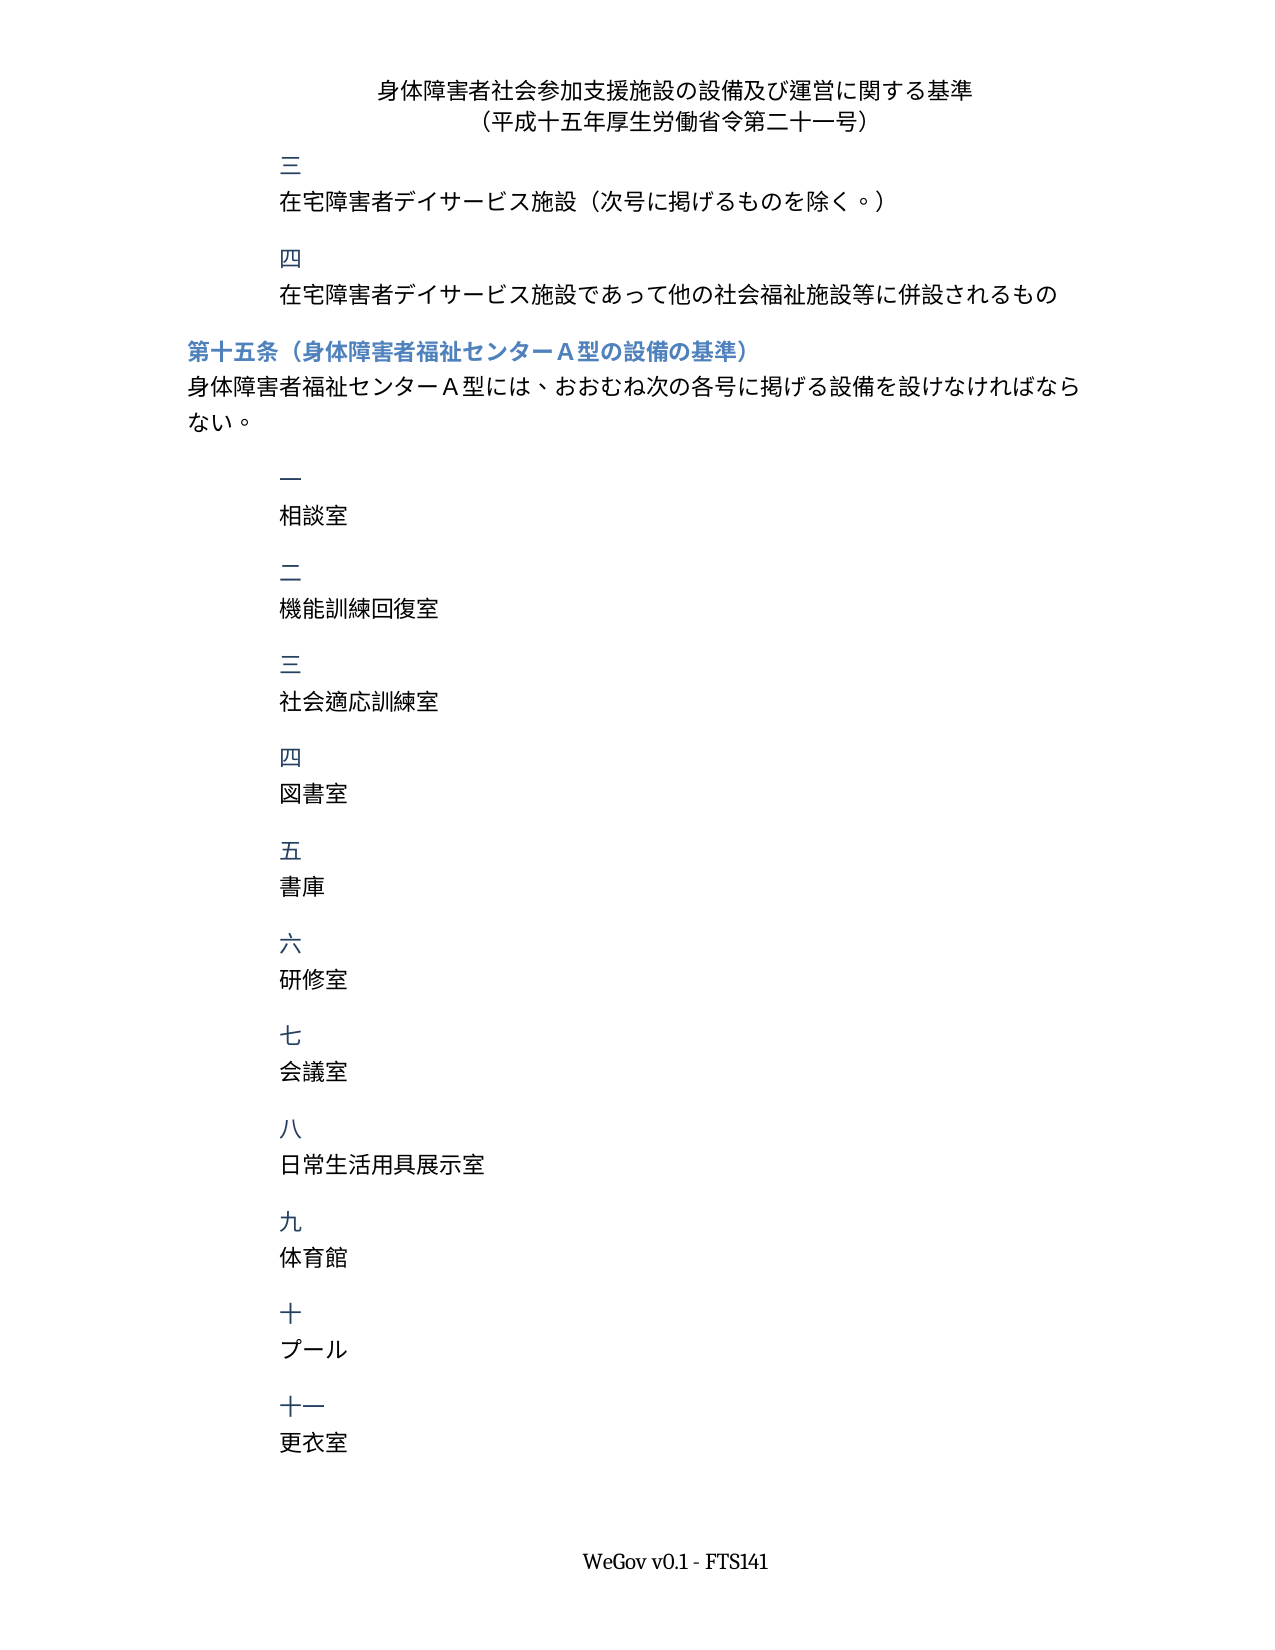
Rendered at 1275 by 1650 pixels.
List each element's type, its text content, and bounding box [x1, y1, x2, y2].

subtitle 九 [279, 1206, 1087, 1237]
subtitle 八 [279, 1113, 1087, 1144]
subtitle 第十五条（身体障害者福祉センターＡ型の設備の基準） [187, 335, 1087, 367]
text プール [279, 1334, 1087, 1366]
text 研修室 [279, 963, 1087, 995]
text 機能訓練回復室 [279, 593, 1087, 624]
text 社会適応訓練室 [279, 685, 1087, 717]
text 日常生活用具展示室 [279, 1149, 1087, 1180]
text 在宅障害者デイサービス施設であって他の社会福祉施設等に併設されるもの [279, 279, 1087, 310]
subtitle 四 [279, 742, 1087, 773]
subtitle 六 [279, 928, 1087, 959]
subtitle 十 [279, 1298, 1087, 1330]
text 体育館 [279, 1242, 1087, 1273]
text 会議室 [279, 1056, 1087, 1087]
subtitle 四 [279, 243, 1087, 274]
subtitle 三 [279, 150, 1087, 181]
subtitle 七 [279, 1020, 1087, 1052]
subtitle 五 [279, 835, 1087, 866]
text 在宅障害者デイサービス施設（次号に掲げるものを除く。） [279, 186, 1087, 217]
subtitle 三 [279, 649, 1087, 681]
subtitle 一 [279, 464, 1087, 495]
subtitle 二 [279, 557, 1087, 588]
text 書庫 [279, 871, 1087, 902]
text 更衣室 [279, 1427, 1087, 1458]
text 相談室 [279, 500, 1087, 531]
subtitle 十一 [279, 1391, 1087, 1422]
text 図書室 [279, 778, 1087, 809]
text 身体障害者福祉センターＡ型には、おおむね次の各号に掲げる設備を設けなければならない。 [187, 371, 1087, 438]
